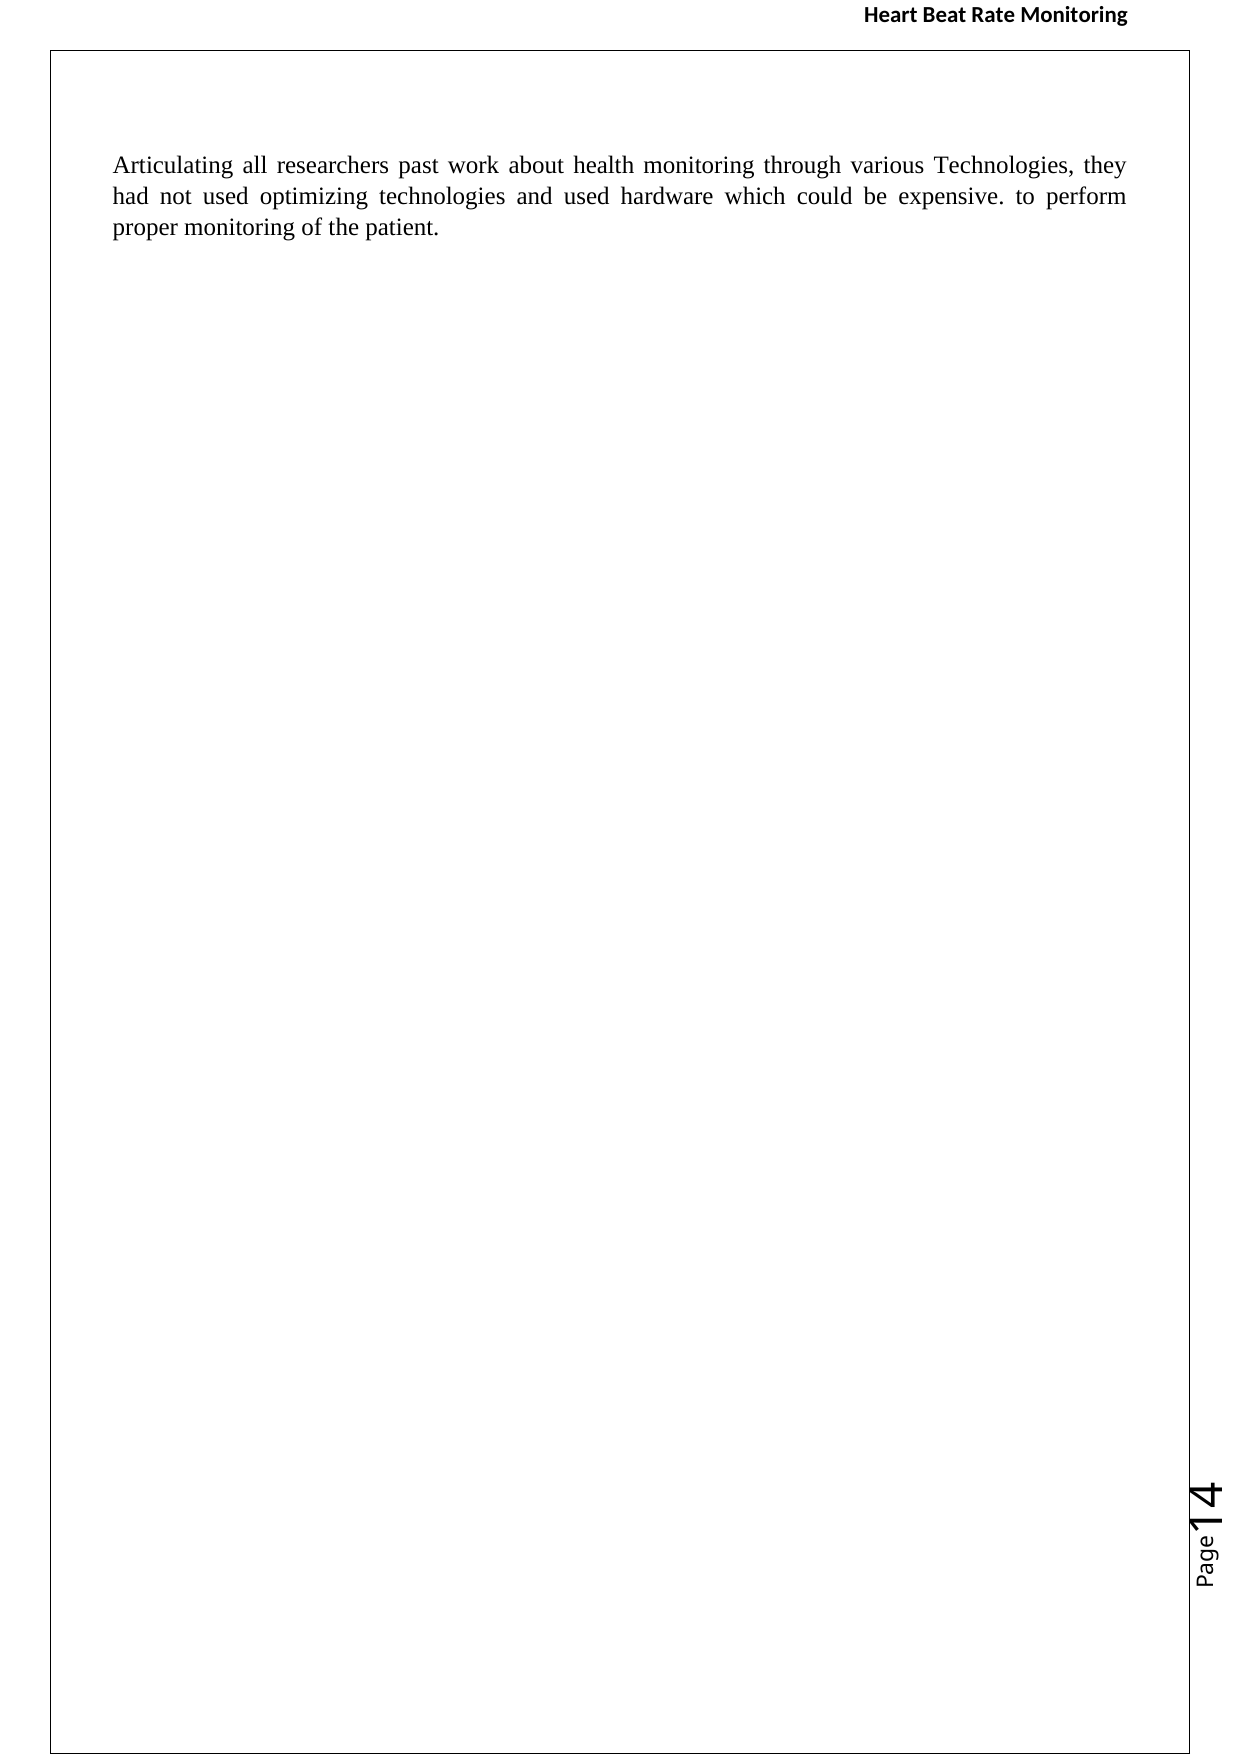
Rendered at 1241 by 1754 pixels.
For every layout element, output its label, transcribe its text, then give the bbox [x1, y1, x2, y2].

text Articulating all researchers past work about health monitoring through various Technologies, they had not used optimizing technologies and used hardware which could be expensive. to perform proper monitoring of the patient. [112, 150, 1128, 241]
